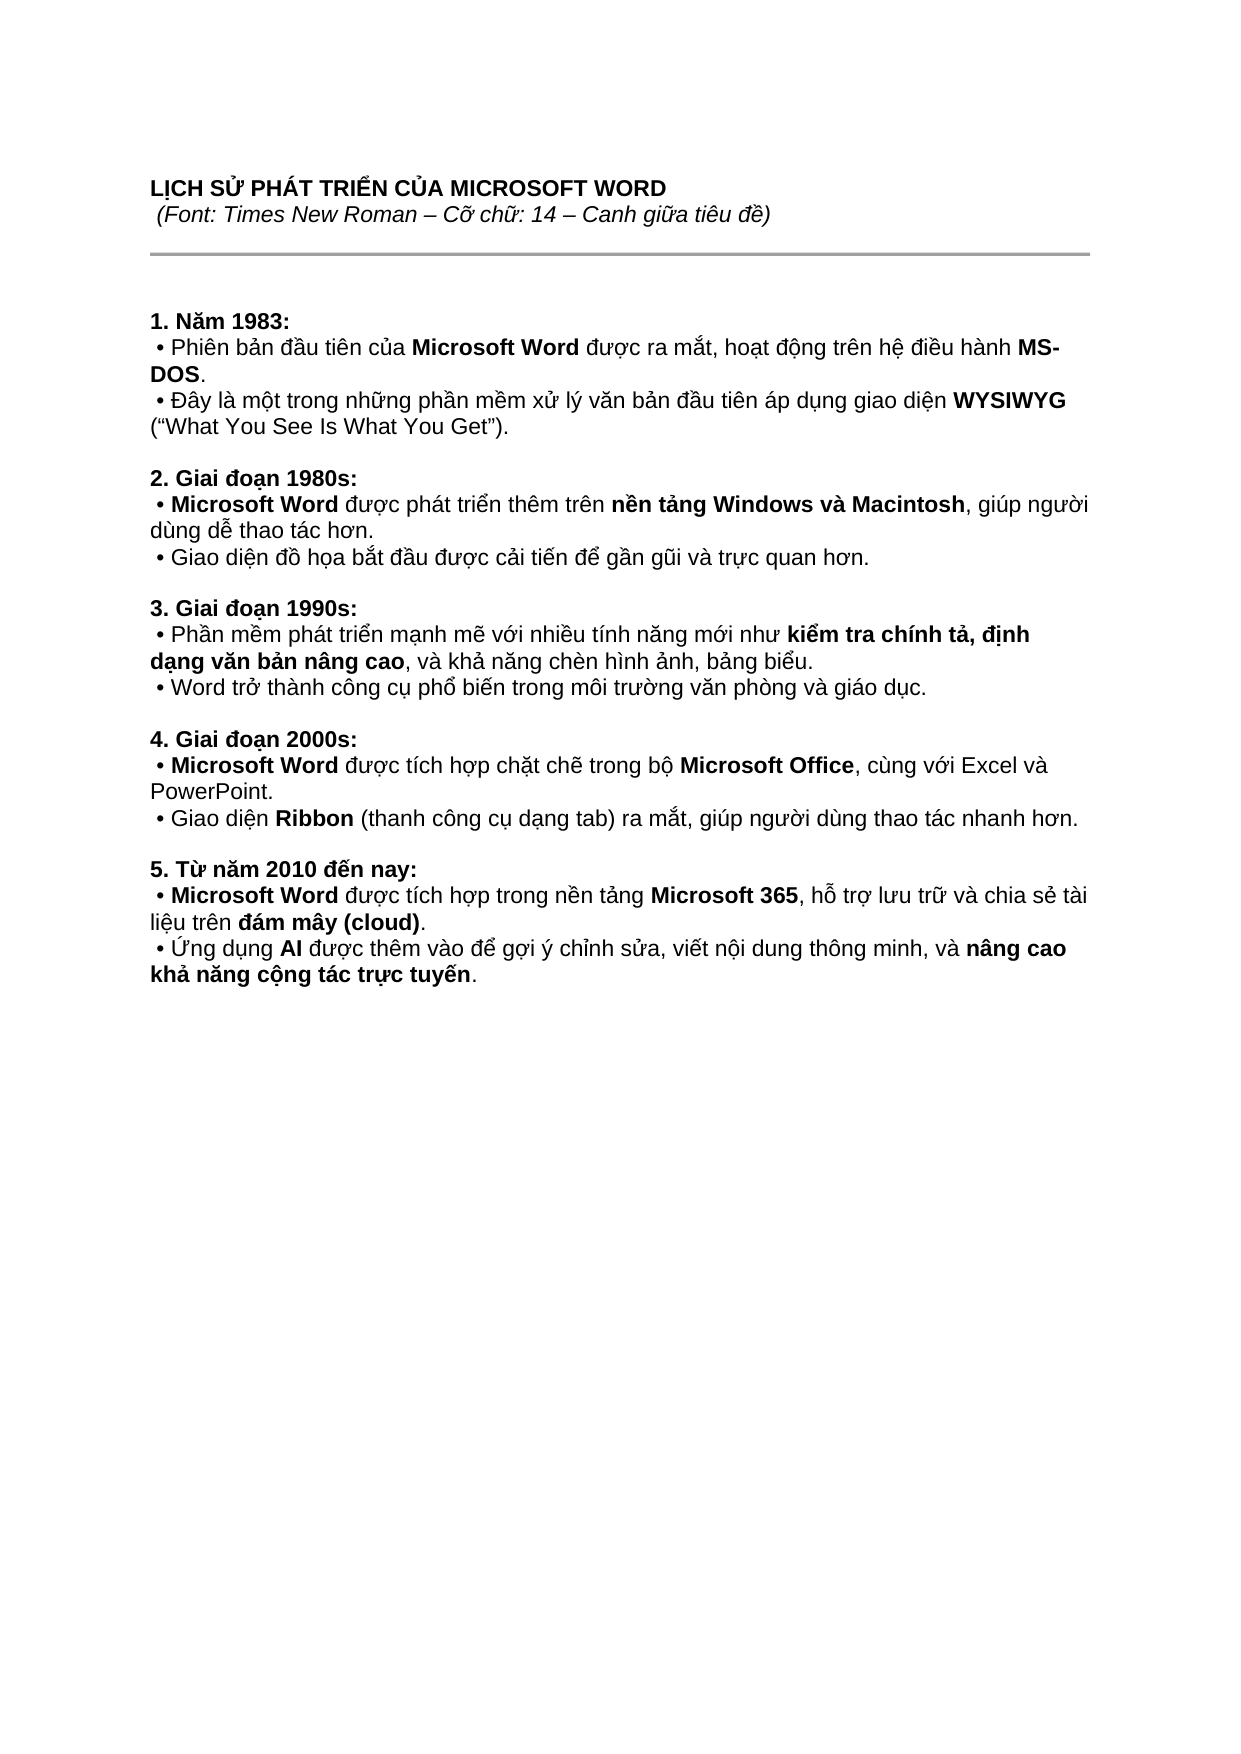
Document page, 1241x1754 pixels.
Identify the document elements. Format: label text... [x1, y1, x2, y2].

text 2. Giai đoạn 1980s: • Microsoft Word được phát triển thêm trên nền tảng Windows và Macintosh, giúp người dùng dễ thao tác hơn. • Giao diện đồ họa bắt đầu được cải tiến để gần gũi và trực quan hơn. [150, 465, 1090, 570]
text 5. Từ năm 2010 đến nay: • Microsoft Word được tích hợp trong nền tảng Microsoft 365, hỗ trợ lưu trữ và chia sẻ tài liệu trên đám mây (cloud). • Ứng dụng AI được thêm vào để gợi ý chỉnh sửa, viết nội dung thông minh, và nâng cao khả năng cộng tác trực tuyến. [150, 856, 1090, 988]
text LỊCH SỬ PHÁT TRIỂN CỦA MICROSOFT WORD (Font: Times New Roman – Cỡ chữ: 14 – Canh giữa tiêu đề) [150, 175, 1090, 228]
text 4. Giai đoạn 2000s: • Microsoft Word được tích hợp chặt chẽ trong bộ Microsoft Office, cùng với Excel và PowerPoint. • Giao diện Ribbon (thanh công cụ dạng tab) ra mắt, giúp người dùng thao tác nhanh hơn. [150, 726, 1090, 831]
text 3. Giai đoạn 1990s: • Phần mềm phát triển mạnh mẽ với nhiều tính năng mới như kiểm tra chính tả, định dạng văn bản nâng cao, và khả năng chèn hình ảnh, bảng biểu. • Word trở thành công cụ phổ biến trong môi trường văn phòng và giáo dục. [150, 595, 1090, 701]
text 1. Năm 1983: • Phiên bản đầu tiên của Microsoft Word được ra mắt, hoạt động trên hệ điều hành MS-DOS. • Đây là một trong những phần mềm xử lý văn bản đầu tiên áp dụng giao diện WYSIWYG (“What You See Is What You Get”). [150, 308, 1090, 440]
